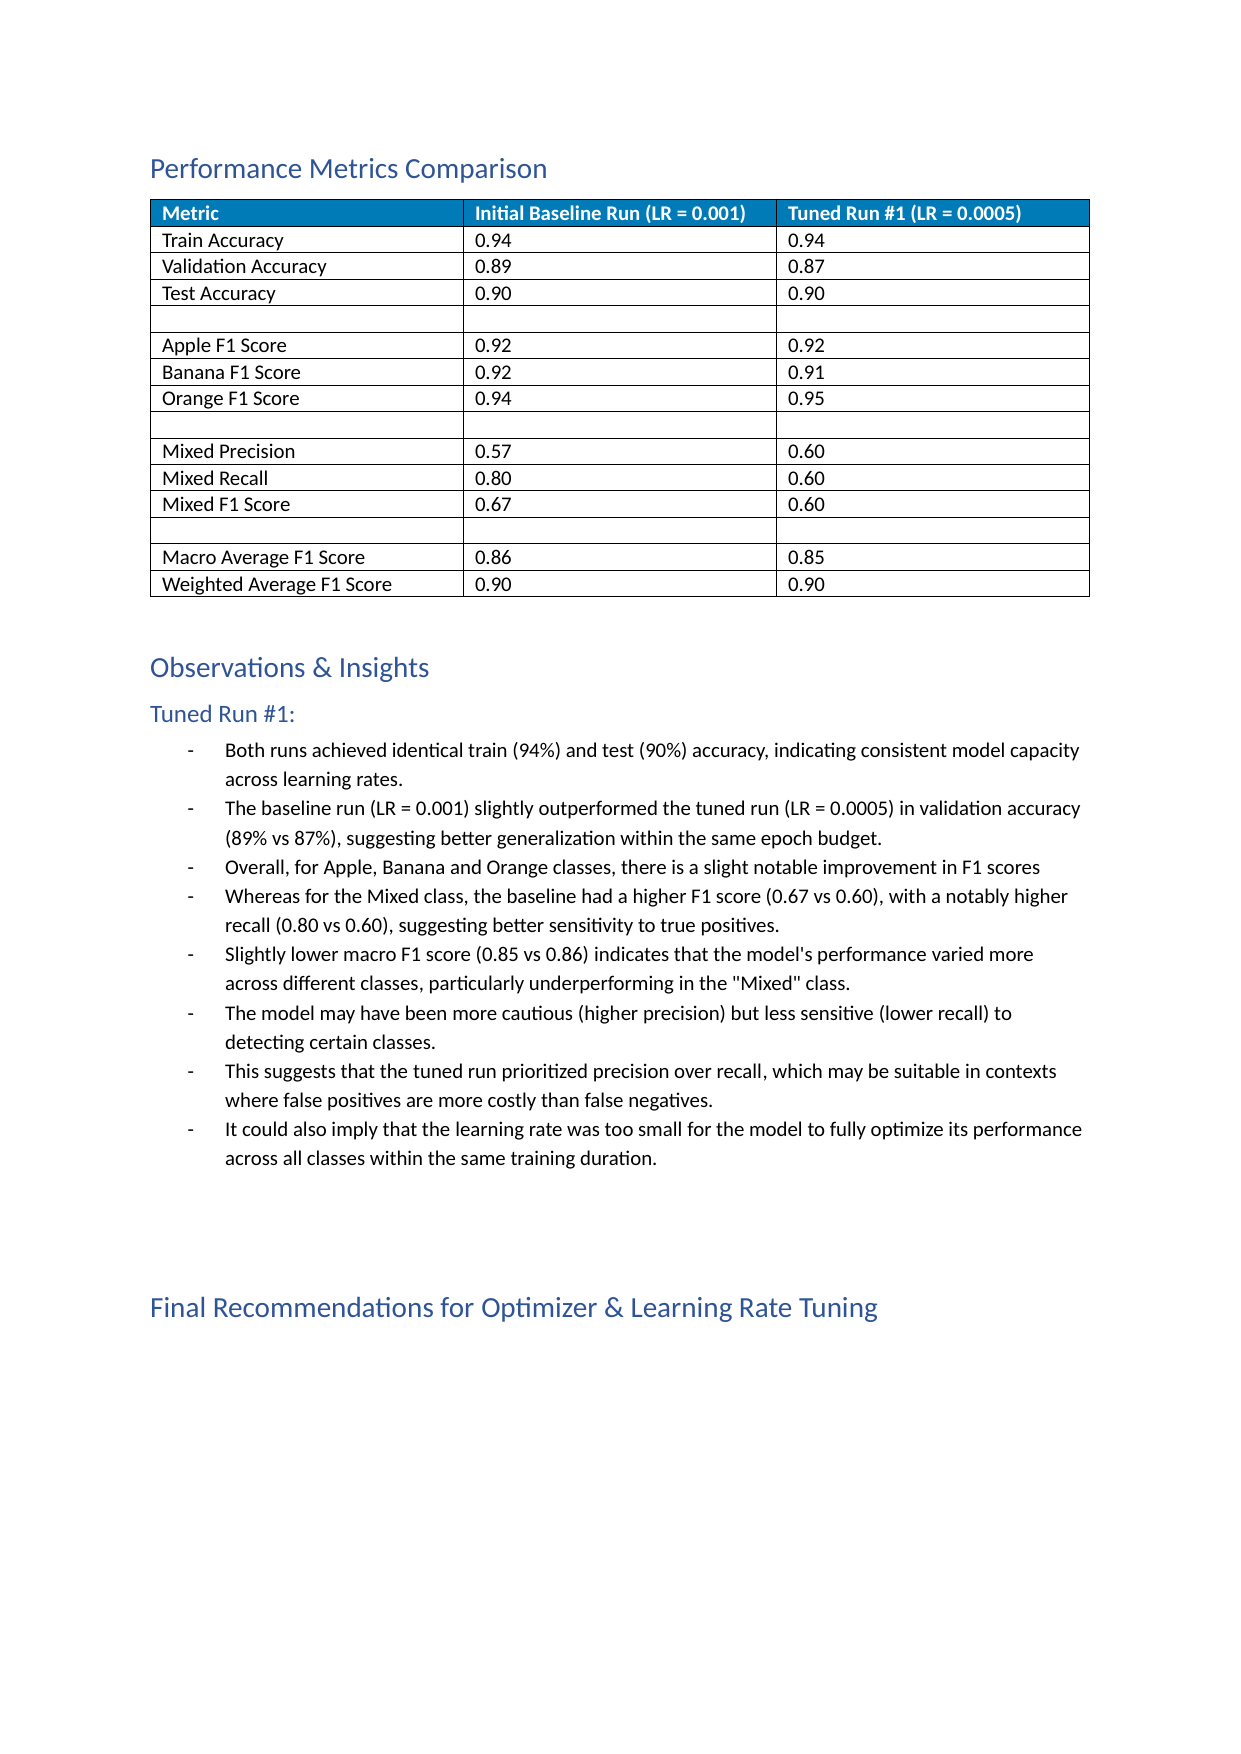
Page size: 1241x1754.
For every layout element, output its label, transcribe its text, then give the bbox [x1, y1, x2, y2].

table_cell [464, 306, 776, 332]
table_cell 0.87 [777, 253, 1089, 279]
table_cell [777, 518, 1089, 543]
table_cell Validation Accuracy [151, 253, 463, 279]
table_cell 0.92 [464, 333, 776, 358]
table_cell 0.57 [464, 439, 776, 464]
table_cell 0.94 [464, 227, 776, 252]
table_cell 0.67 [464, 491, 776, 517]
table_cell Banana F1 Score [151, 359, 463, 384]
list Both runs achieved identical train (94%) and test (90%) accuracy, indicating consistent model capacity across learning rates. [187, 737, 1090, 792]
table_header Initial Baseline Run (LR = 0.001) [464, 200, 776, 226]
table_cell Mixed F1 Score [151, 491, 463, 517]
table_cell 0.94 [777, 227, 1089, 252]
table_cell [151, 412, 463, 437]
subtitle Performance Metrics Comparison [150, 150, 1090, 186]
table_cell Macro Average F1 Score [151, 544, 463, 570]
list This suggests that the tuned run prioritized precision over recall, which may be suitable in contexts where false positives are more costly than false negatives. [187, 1058, 1090, 1113]
table_cell 0.94 [464, 386, 776, 411]
table_header Metric [151, 200, 463, 226]
list The baseline run (LR = 0.001) slightly outperformed the tuned run (LR = 0.0005) in validation accuracy (89% vs 87%), suggesting better generalization within the same epoch budget. [187, 796, 1090, 850]
table_cell Mixed Precision [151, 439, 463, 464]
table_cell [777, 412, 1089, 437]
table_cell Mixed Recall [151, 465, 463, 490]
table_cell [464, 412, 776, 437]
list The model may have been more cautious (higher precision) but less sensitive (lower recall) to detecting certain classes. [187, 1000, 1090, 1054]
table_cell Train Accuracy [151, 227, 463, 252]
table_cell 0.60 [777, 439, 1089, 464]
table_cell 0.86 [464, 544, 776, 570]
table_cell 0.90 [464, 571, 776, 596]
list Overall, for Apple, Banana and Orange classes, there is a slight notable improvement in F1 scores [187, 854, 1090, 879]
table_cell 0.85 [777, 544, 1089, 570]
table_cell 0.90 [777, 280, 1089, 305]
list Slightly lower macro F1 score (0.85 vs 0.86) indicates that the model's performance varied more across different classes, particularly underperforming in the "Mixed" class. [187, 941, 1090, 996]
table_cell Apple F1 Score [151, 333, 463, 358]
table_cell 0.60 [777, 491, 1089, 517]
table_cell 0.92 [777, 333, 1089, 358]
list It could also imply that the learning rate was too small for the model to fully optimize its performance across all classes within the same training duration. [187, 1116, 1090, 1171]
list Whereas for the Mixed class, the baseline had a higher F1 score (0.67 vs 0.60), with a notably higher recall (0.80 vs 0.60), suggesting better sensitivity to true positives. [187, 883, 1090, 938]
table_cell 0.91 [777, 359, 1089, 384]
table_cell 0.95 [777, 386, 1089, 411]
table_cell Orange F1 Score [151, 386, 463, 411]
table_header Tuned Run #1 (LR = 0.0005) [777, 200, 1089, 226]
table_cell 0.92 [464, 359, 776, 384]
table_cell Test Accuracy [151, 280, 463, 305]
subtitle Observations & Insights [150, 649, 1090, 684]
table_cell [777, 306, 1089, 332]
table_cell Weighted Average F1 Score [151, 571, 463, 596]
table_cell [151, 518, 463, 543]
table_cell 0.80 [464, 465, 776, 490]
table_cell 0.60 [777, 465, 1089, 490]
table_cell 0.90 [464, 280, 776, 305]
subtitle Final Recommendations for Optimizer & Learning Rate Tuning [150, 1289, 1090, 1324]
table_cell 0.89 [464, 253, 776, 279]
table_cell [151, 306, 463, 332]
table_cell 0.90 [777, 571, 1089, 596]
table_cell [464, 518, 776, 543]
subtitle Tuned Run #1: [150, 698, 1090, 729]
